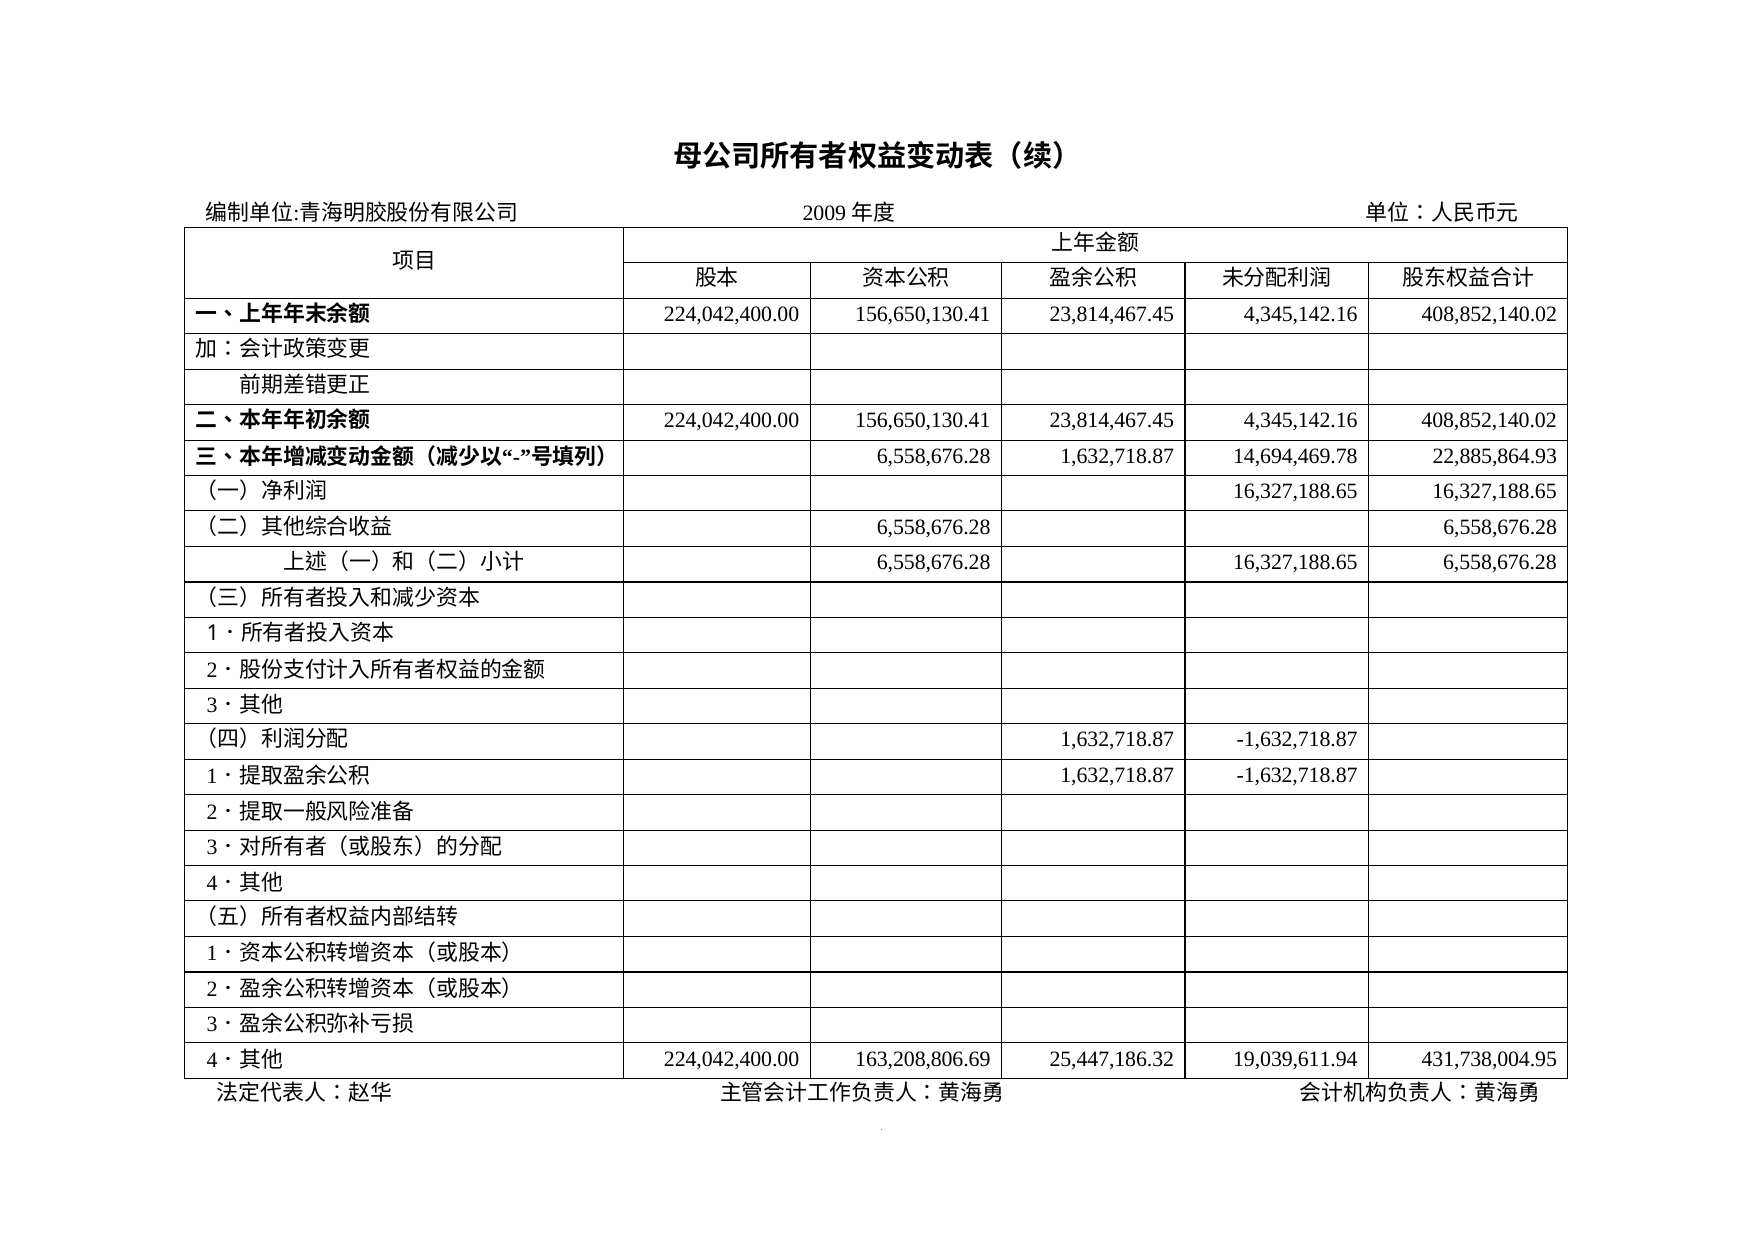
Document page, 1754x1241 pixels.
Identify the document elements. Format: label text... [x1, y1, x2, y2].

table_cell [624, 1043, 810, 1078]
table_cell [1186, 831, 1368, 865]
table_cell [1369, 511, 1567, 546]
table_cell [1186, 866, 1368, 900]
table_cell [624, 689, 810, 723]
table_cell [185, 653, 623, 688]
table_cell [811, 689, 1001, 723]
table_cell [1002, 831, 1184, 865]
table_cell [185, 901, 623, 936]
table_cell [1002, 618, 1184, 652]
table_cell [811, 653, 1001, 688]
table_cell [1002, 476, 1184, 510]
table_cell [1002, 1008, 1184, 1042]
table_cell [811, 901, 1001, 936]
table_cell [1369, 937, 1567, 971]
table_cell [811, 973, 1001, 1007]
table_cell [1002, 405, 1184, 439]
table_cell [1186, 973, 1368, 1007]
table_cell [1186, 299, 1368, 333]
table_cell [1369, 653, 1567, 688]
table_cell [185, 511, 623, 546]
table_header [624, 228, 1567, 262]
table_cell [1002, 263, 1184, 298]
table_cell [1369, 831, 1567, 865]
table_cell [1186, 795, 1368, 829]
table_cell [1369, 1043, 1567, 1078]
text 编制单位:青海明胶股份有限公司 2009 年度 单位：人民币元 [206, 197, 1581, 227]
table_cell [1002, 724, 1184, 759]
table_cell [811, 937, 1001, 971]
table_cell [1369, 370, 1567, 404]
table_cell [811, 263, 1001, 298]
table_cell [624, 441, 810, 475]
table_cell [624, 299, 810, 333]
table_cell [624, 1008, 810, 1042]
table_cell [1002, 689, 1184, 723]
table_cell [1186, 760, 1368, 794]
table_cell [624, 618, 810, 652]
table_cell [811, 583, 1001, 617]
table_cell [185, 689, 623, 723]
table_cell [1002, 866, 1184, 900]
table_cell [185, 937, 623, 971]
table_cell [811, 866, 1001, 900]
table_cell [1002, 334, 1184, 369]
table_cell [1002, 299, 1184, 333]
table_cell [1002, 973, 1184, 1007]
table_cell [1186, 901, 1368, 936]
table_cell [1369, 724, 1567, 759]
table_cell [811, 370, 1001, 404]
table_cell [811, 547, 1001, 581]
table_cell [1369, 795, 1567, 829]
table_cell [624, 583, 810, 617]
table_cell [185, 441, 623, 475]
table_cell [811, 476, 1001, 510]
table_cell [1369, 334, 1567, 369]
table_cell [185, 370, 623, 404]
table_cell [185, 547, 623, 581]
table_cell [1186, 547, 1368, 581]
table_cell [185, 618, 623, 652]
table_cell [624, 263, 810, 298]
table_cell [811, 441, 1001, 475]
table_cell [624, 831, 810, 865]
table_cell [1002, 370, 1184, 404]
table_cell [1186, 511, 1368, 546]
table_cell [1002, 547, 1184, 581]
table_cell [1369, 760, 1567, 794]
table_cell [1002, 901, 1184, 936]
text 法定代表人：赵华 主管会计工作负责人：黄海勇 会计机构负责人：黄海勇 [217, 1079, 1581, 1106]
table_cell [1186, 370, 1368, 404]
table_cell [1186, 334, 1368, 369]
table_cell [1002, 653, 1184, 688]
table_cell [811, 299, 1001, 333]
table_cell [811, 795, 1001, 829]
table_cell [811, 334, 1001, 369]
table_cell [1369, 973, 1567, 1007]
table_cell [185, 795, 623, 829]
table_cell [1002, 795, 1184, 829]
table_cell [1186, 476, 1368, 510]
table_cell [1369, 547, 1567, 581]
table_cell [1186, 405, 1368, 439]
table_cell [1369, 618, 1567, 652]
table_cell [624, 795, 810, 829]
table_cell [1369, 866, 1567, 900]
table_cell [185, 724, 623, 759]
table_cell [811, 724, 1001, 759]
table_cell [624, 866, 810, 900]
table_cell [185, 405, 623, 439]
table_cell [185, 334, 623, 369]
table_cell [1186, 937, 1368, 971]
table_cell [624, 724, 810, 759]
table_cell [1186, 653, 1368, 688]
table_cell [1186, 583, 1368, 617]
text 母公司所有者权益变动表（续） [173, 135, 1581, 175]
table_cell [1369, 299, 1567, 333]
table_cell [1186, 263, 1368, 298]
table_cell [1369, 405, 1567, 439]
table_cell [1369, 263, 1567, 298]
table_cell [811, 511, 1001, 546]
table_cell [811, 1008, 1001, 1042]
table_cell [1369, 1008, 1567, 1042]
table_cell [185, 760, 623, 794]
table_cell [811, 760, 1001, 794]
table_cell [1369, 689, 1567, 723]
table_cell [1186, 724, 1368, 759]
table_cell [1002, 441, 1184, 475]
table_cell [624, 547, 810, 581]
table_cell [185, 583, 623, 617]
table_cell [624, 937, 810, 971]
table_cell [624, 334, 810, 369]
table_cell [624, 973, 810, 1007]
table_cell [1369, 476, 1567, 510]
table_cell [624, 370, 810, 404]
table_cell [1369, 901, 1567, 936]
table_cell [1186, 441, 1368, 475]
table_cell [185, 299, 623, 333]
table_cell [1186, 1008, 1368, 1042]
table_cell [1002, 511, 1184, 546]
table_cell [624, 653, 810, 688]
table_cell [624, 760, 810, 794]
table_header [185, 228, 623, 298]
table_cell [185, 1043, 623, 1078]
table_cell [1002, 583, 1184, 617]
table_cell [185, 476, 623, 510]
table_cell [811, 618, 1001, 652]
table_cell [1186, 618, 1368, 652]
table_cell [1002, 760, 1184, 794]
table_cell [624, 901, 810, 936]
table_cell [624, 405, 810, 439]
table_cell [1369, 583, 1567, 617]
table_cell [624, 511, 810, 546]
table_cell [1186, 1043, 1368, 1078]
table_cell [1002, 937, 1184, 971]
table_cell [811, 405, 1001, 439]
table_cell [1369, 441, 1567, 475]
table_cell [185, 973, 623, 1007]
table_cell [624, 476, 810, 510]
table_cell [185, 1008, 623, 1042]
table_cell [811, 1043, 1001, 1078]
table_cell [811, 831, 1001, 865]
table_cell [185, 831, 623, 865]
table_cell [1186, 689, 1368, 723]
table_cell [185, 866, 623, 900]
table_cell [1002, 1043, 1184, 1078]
